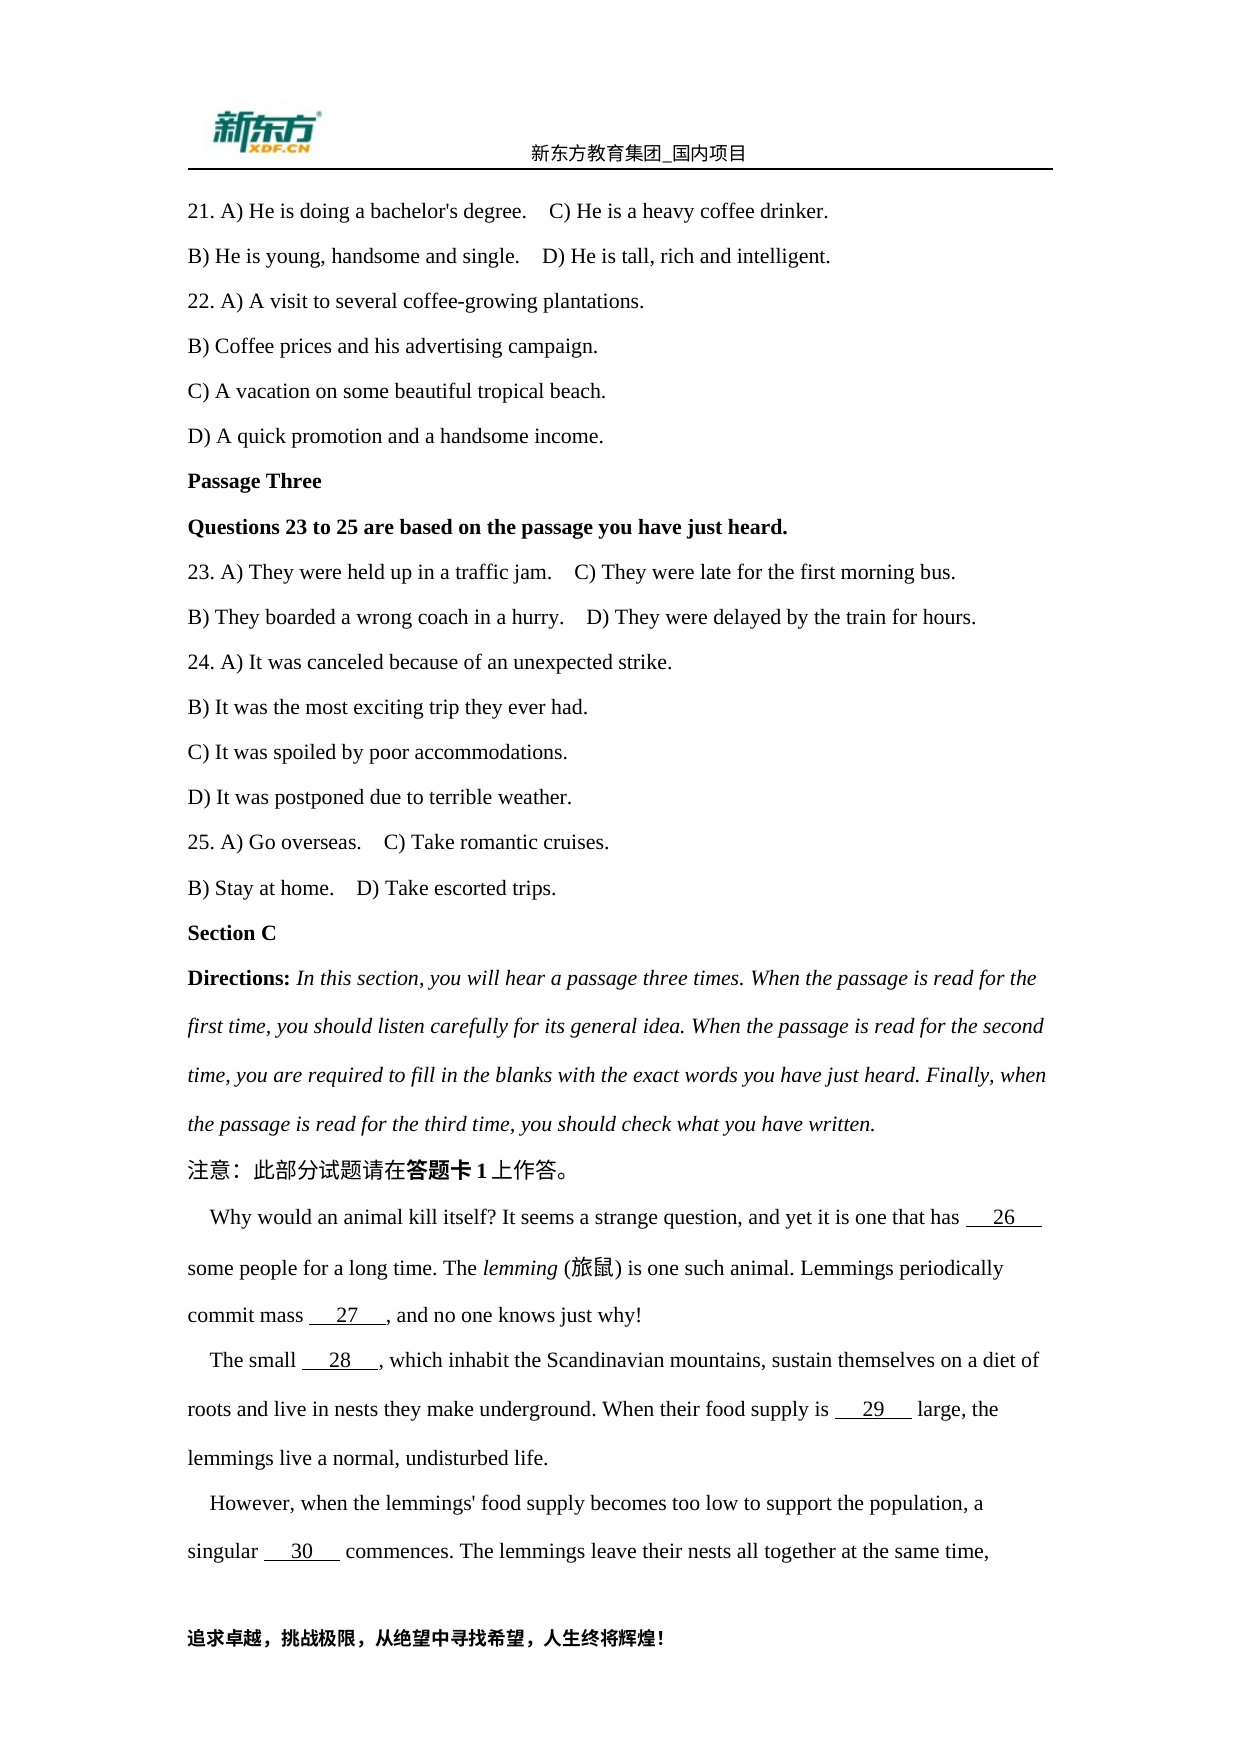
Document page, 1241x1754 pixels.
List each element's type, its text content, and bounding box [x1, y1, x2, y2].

text 25. A) Go overseas. C) Take romantic cruises. [187, 826, 1053, 858]
text 21. A) He is doing a bachelor's degree. C) He is a heavy coffee drinker. [187, 194, 1053, 227]
text 注意：此部分试题请在答题卡1上作答。 [187, 1152, 1053, 1185]
text Questions 23 to 25 are based on the passage you have just heard. [187, 510, 1053, 542]
text Passage Three [187, 465, 1053, 497]
text Why would an animal kill itself? It seems a strange question, and yet it is one that has 26 some people for a long time. The lemming (旅鼠) is one such animal. Lemmings periodically commit mass 27 , and no one knows just why! [187, 1201, 1053, 1331]
text B) Stay at home. D) Take escorted trips. [187, 871, 1053, 903]
text 24. A) It was canceled because of an unexpected strike. [187, 645, 1053, 678]
text D) A quick promotion and a handsome income. [187, 420, 1053, 452]
text B) It was the most exciting trip they ever had. [187, 690, 1053, 723]
text B) Coffee prices and his advertising campaign. [187, 329, 1053, 362]
text 23. A) They were held up in a traffic jam. C) They were late for the first morning bus. [187, 555, 1053, 588]
text C) It was spoiled by poor accommodations. [187, 736, 1053, 768]
text C) A vacation on some beautiful tropical beach. [187, 375, 1053, 407]
text B) They boarded a wrong coach in a hurry. D) They were delayed by the train for hours. [187, 600, 1053, 633]
text Directions: In this section, you will hear a passage three times. When the passage is read for the first time, you should listen carefully for its general idea. When the passage is read for the second time, you are required to fill in the blanks with the exact words you have just heard. Finally, when the passage is read for the third time, you should check what you have written. [187, 961, 1053, 1140]
text B) He is young, handsome and single. D) He is tall, rich and intelligent. [187, 239, 1053, 272]
text D) It was postponed due to terrible weather. [187, 781, 1053, 813]
text Section C [187, 916, 1053, 948]
picture [187, 101, 341, 161]
text 22. A) A visit to several coffee-growing plantations. [187, 284, 1053, 317]
text The small 28 , which inhabit the Scandinavian mountains, sustain themselves on a diet of roots and live in nests they make underground. When their food supply is 29 large, the lemmings live a normal, undisturbed life. [187, 1343, 1053, 1473]
